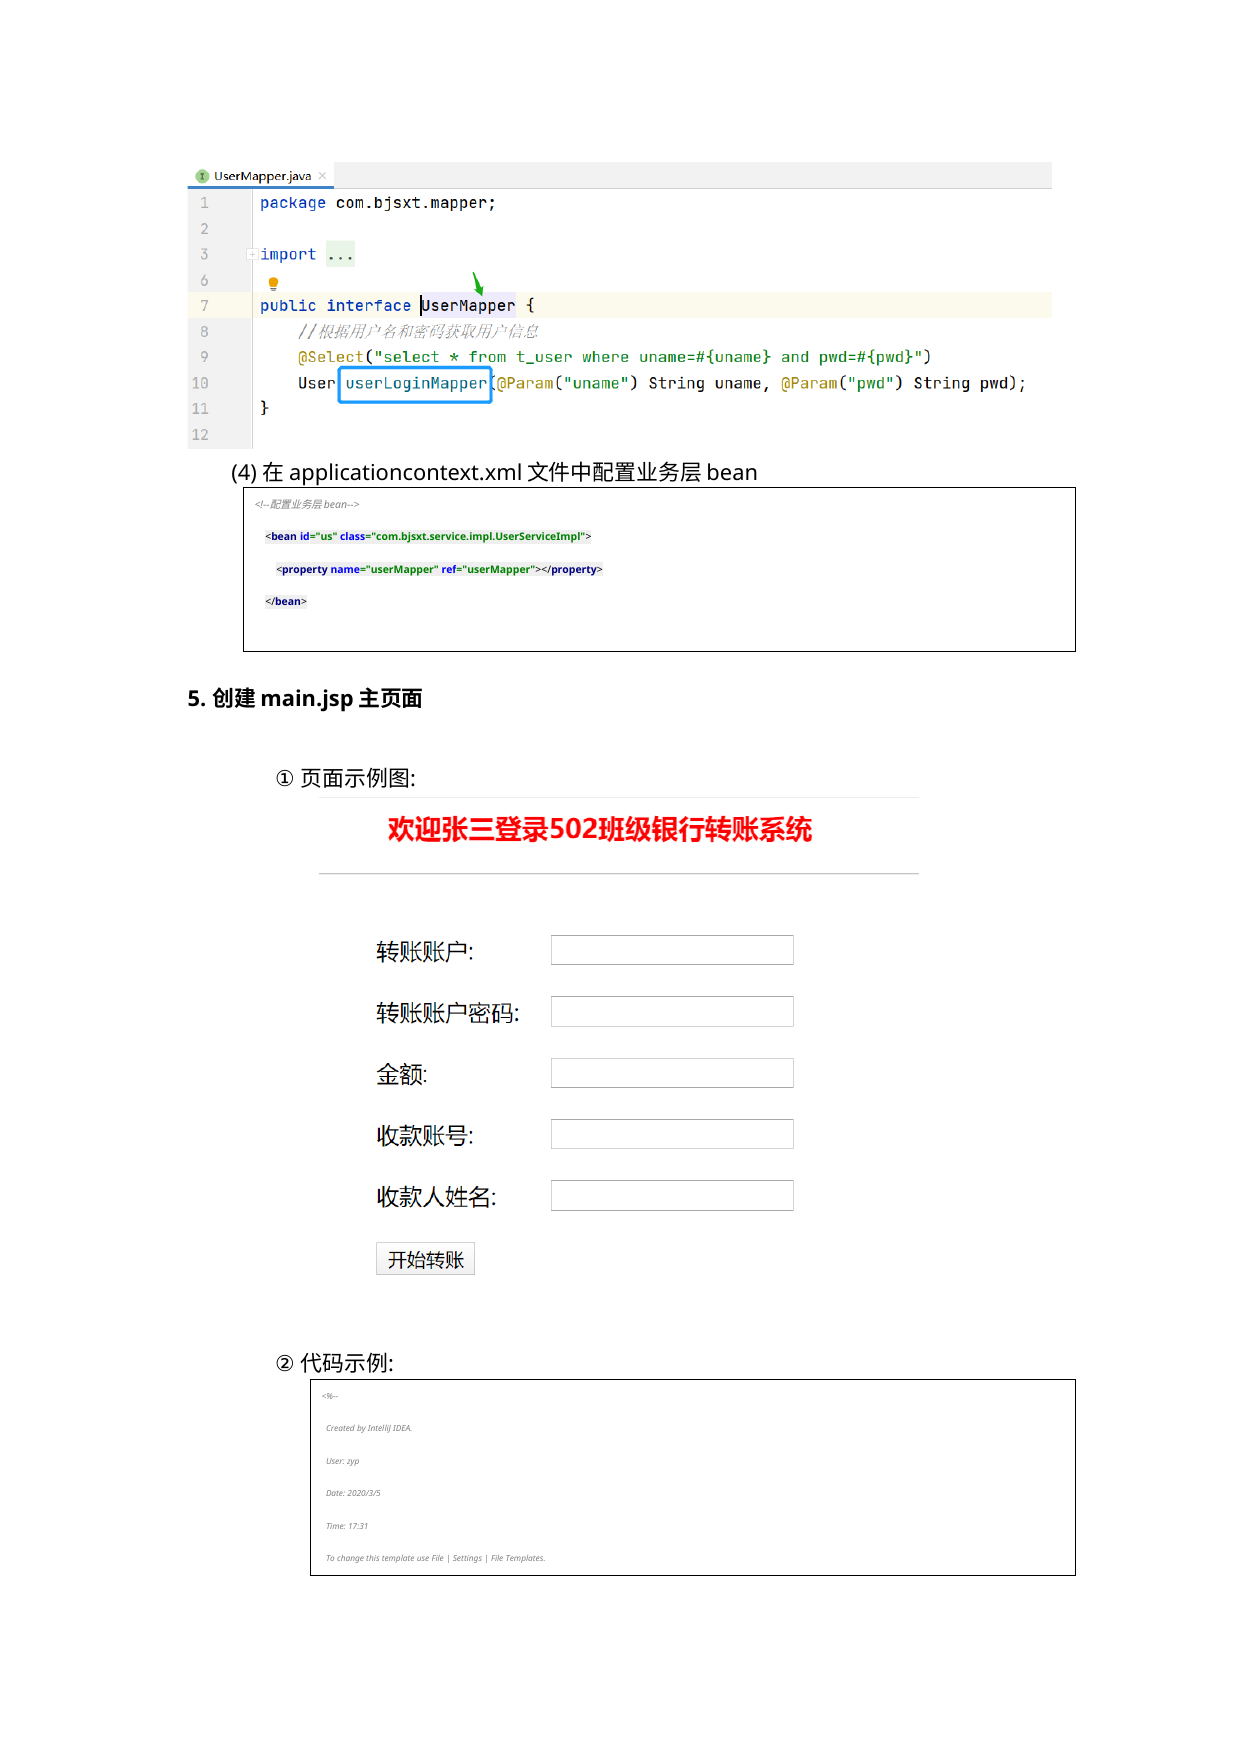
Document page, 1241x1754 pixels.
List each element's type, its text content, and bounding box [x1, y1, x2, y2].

subtitle 创建main.jsp主页面 [187, 681, 1053, 713]
picture [187, 162, 1052, 449]
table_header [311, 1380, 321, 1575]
list 在applicationcontext.xml文件中配置业务层bean [187, 454, 1053, 487]
list 代码示例: [231, 1346, 1053, 1379]
list 页面示例图: [231, 761, 1053, 794]
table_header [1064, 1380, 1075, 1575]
picture [318, 793, 919, 1328]
table_header <!--配置业务层bean--> <bean id="us" class="com.bjsxt.service.impl.UserServiceImpl"> <property name="userMapper" ref="userMapper"></property> </bean> [244, 488, 1075, 651]
